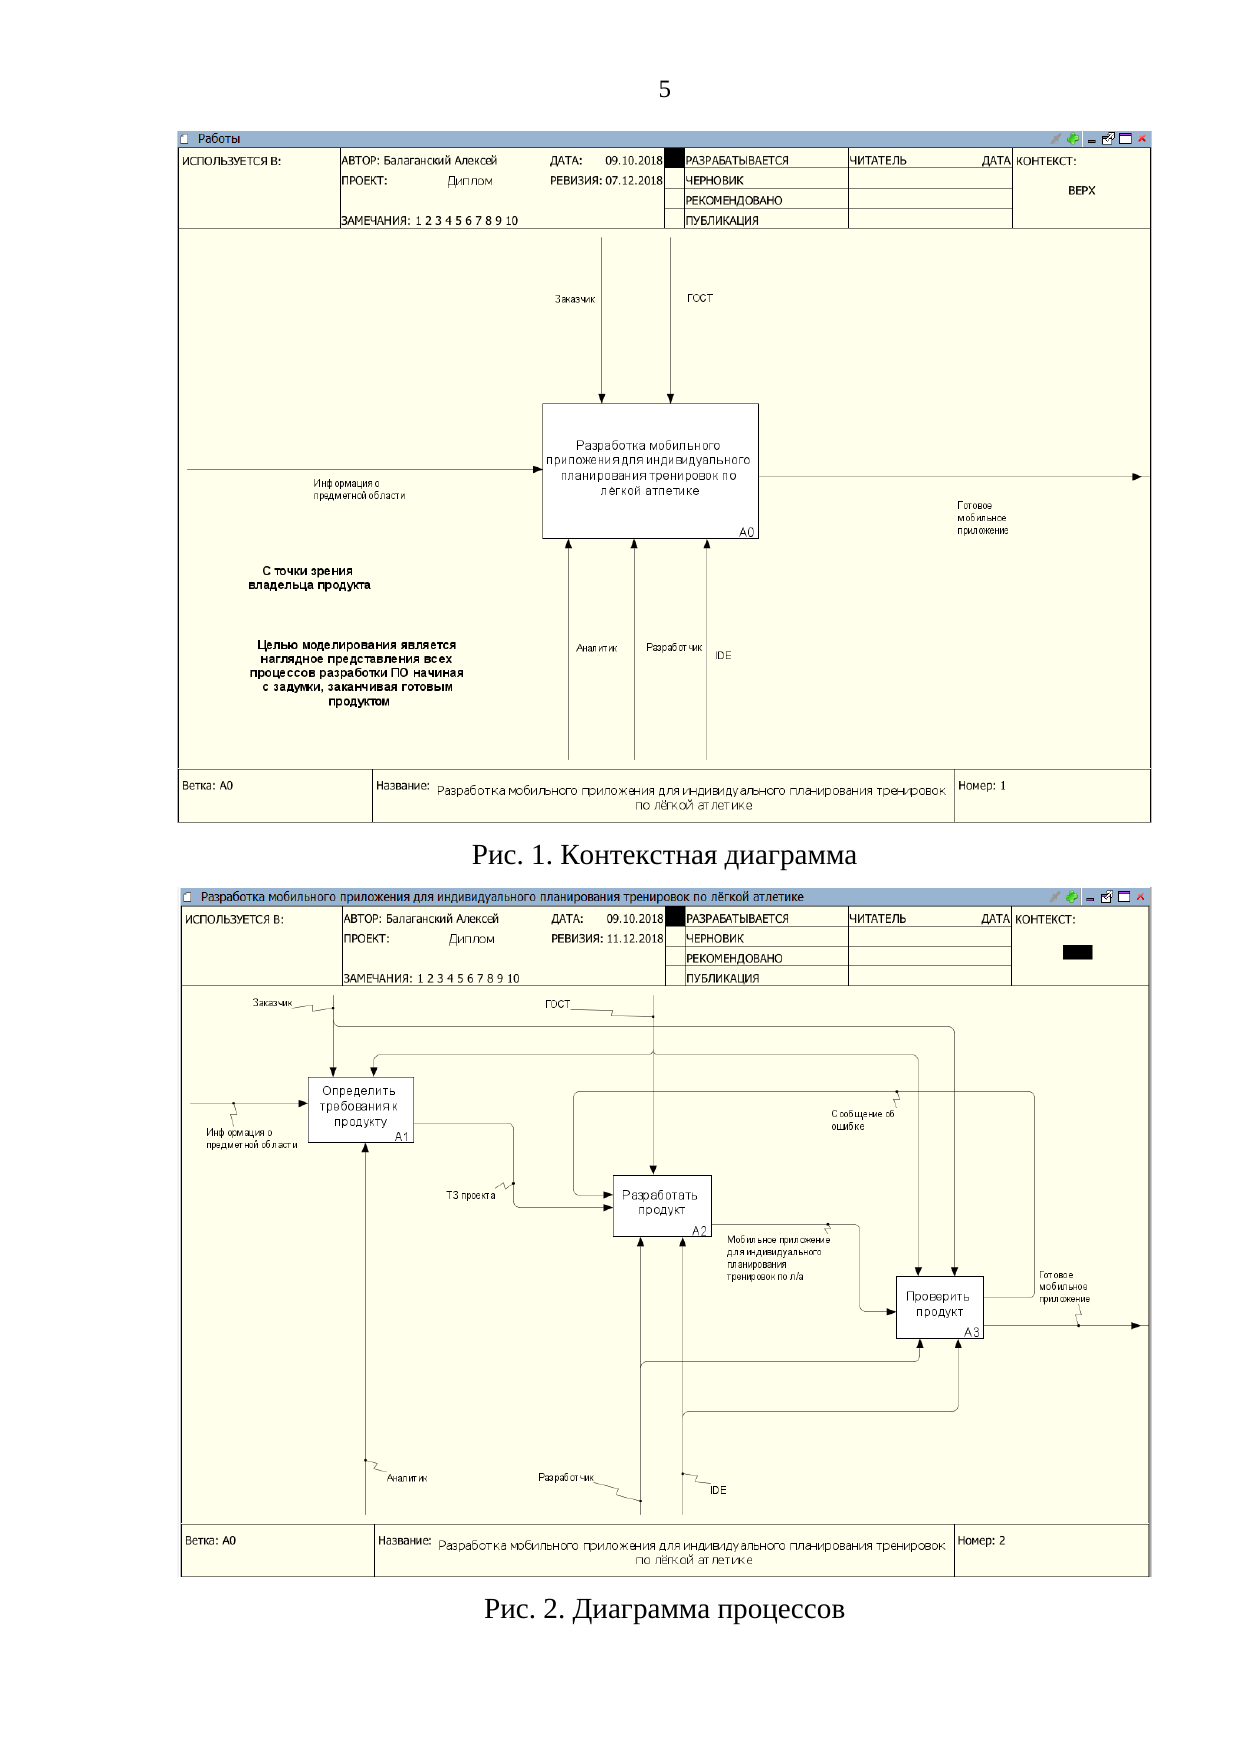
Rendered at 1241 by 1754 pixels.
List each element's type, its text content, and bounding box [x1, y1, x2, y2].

picture [177, 131, 1152, 823]
picture [177, 887, 1152, 1577]
text Рис. 2. Диаграмма процессов [177, 1591, 1152, 1624]
text Рис. 1. Контекстная диаграмма [177, 837, 1152, 870]
